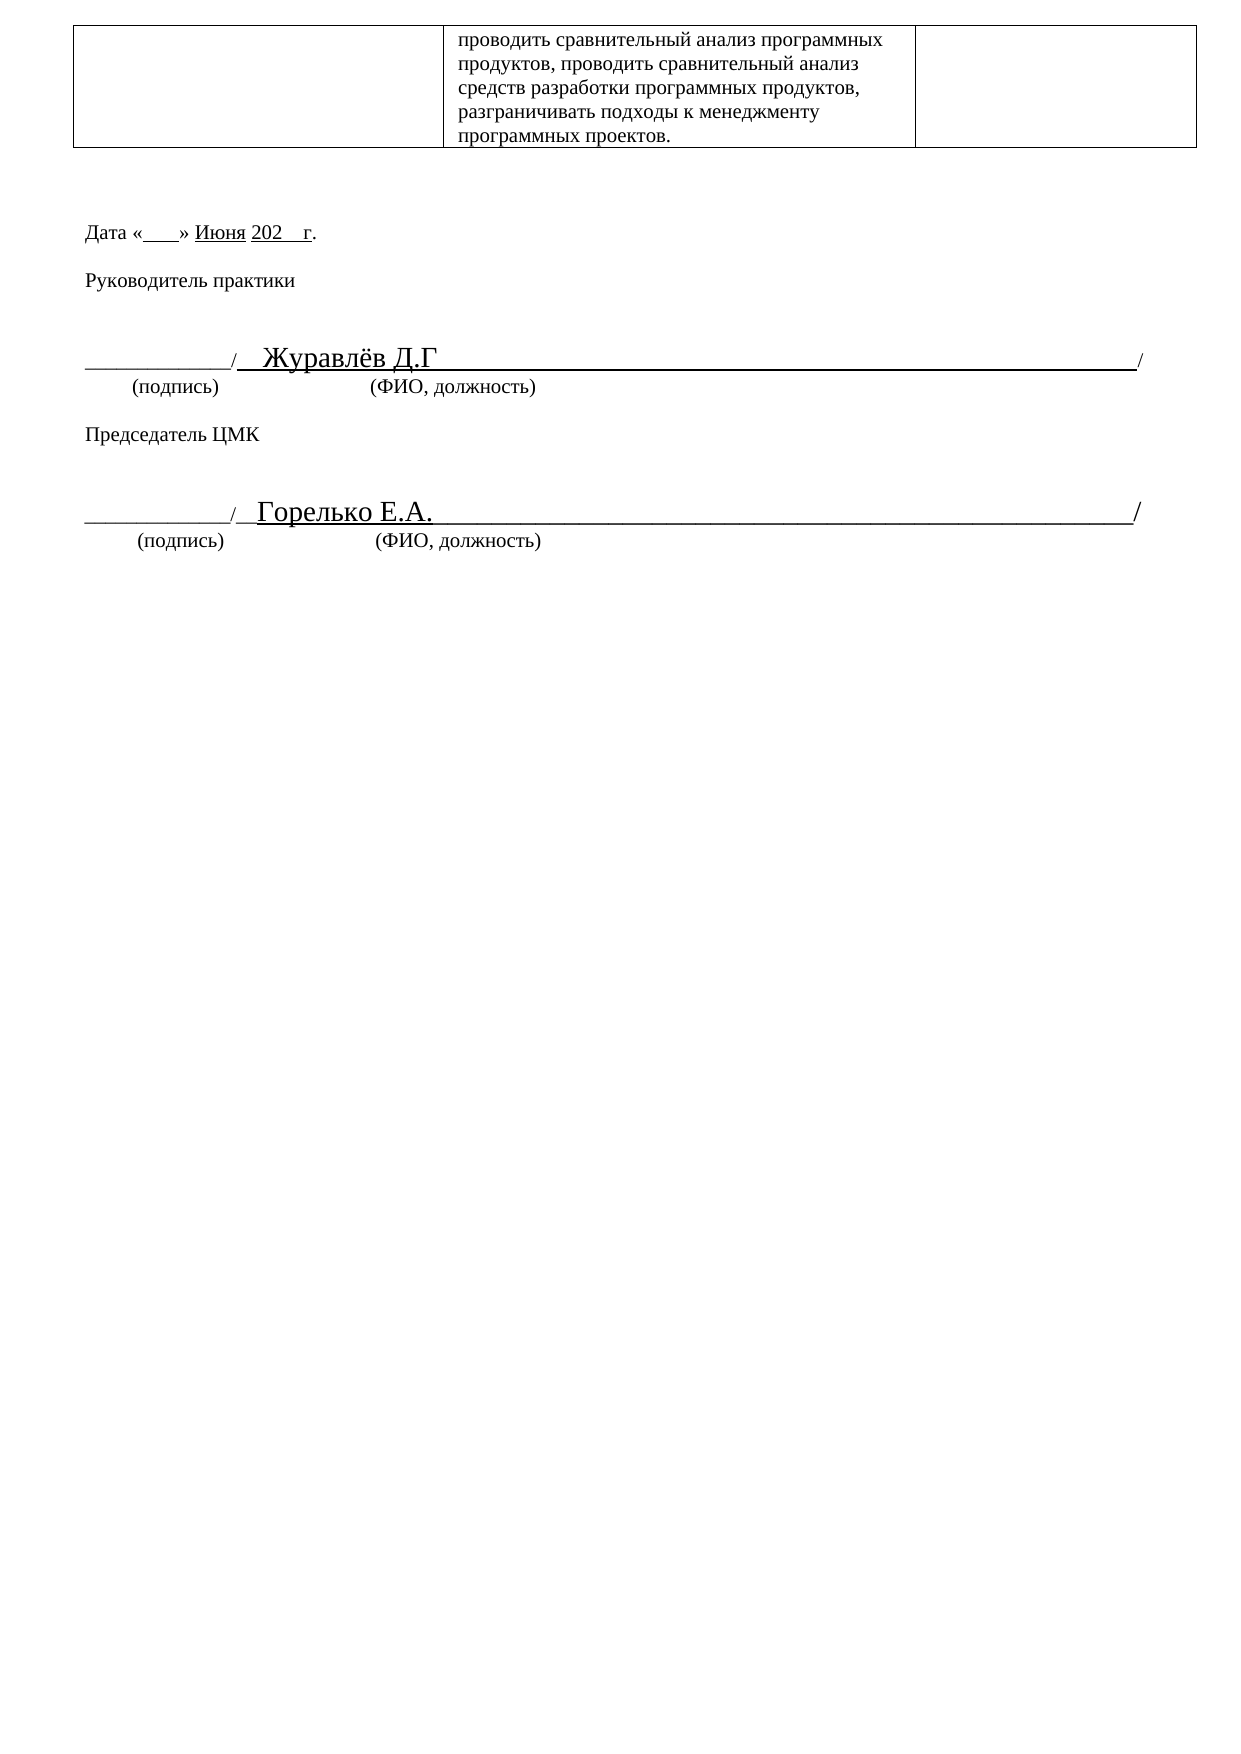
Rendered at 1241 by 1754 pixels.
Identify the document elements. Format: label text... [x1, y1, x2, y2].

text ______________/ Журавлёв Д.Г / [85, 340, 1152, 374]
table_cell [916, 26, 1196, 147]
text Председатель ЦМК [85, 422, 1152, 446]
text ______________/__Горелько Е.А.________________________________________________/ [74, 494, 1152, 528]
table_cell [444, 26, 915, 147]
text (подпись) (ФИО, должность) [85, 374, 1137, 398]
text Руководитель практики [85, 268, 1152, 292]
text Дата « » Июня 202 г. [85, 220, 1152, 244]
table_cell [74, 26, 443, 147]
text (подпись) (ФИО, должность) [85, 528, 1137, 552]
